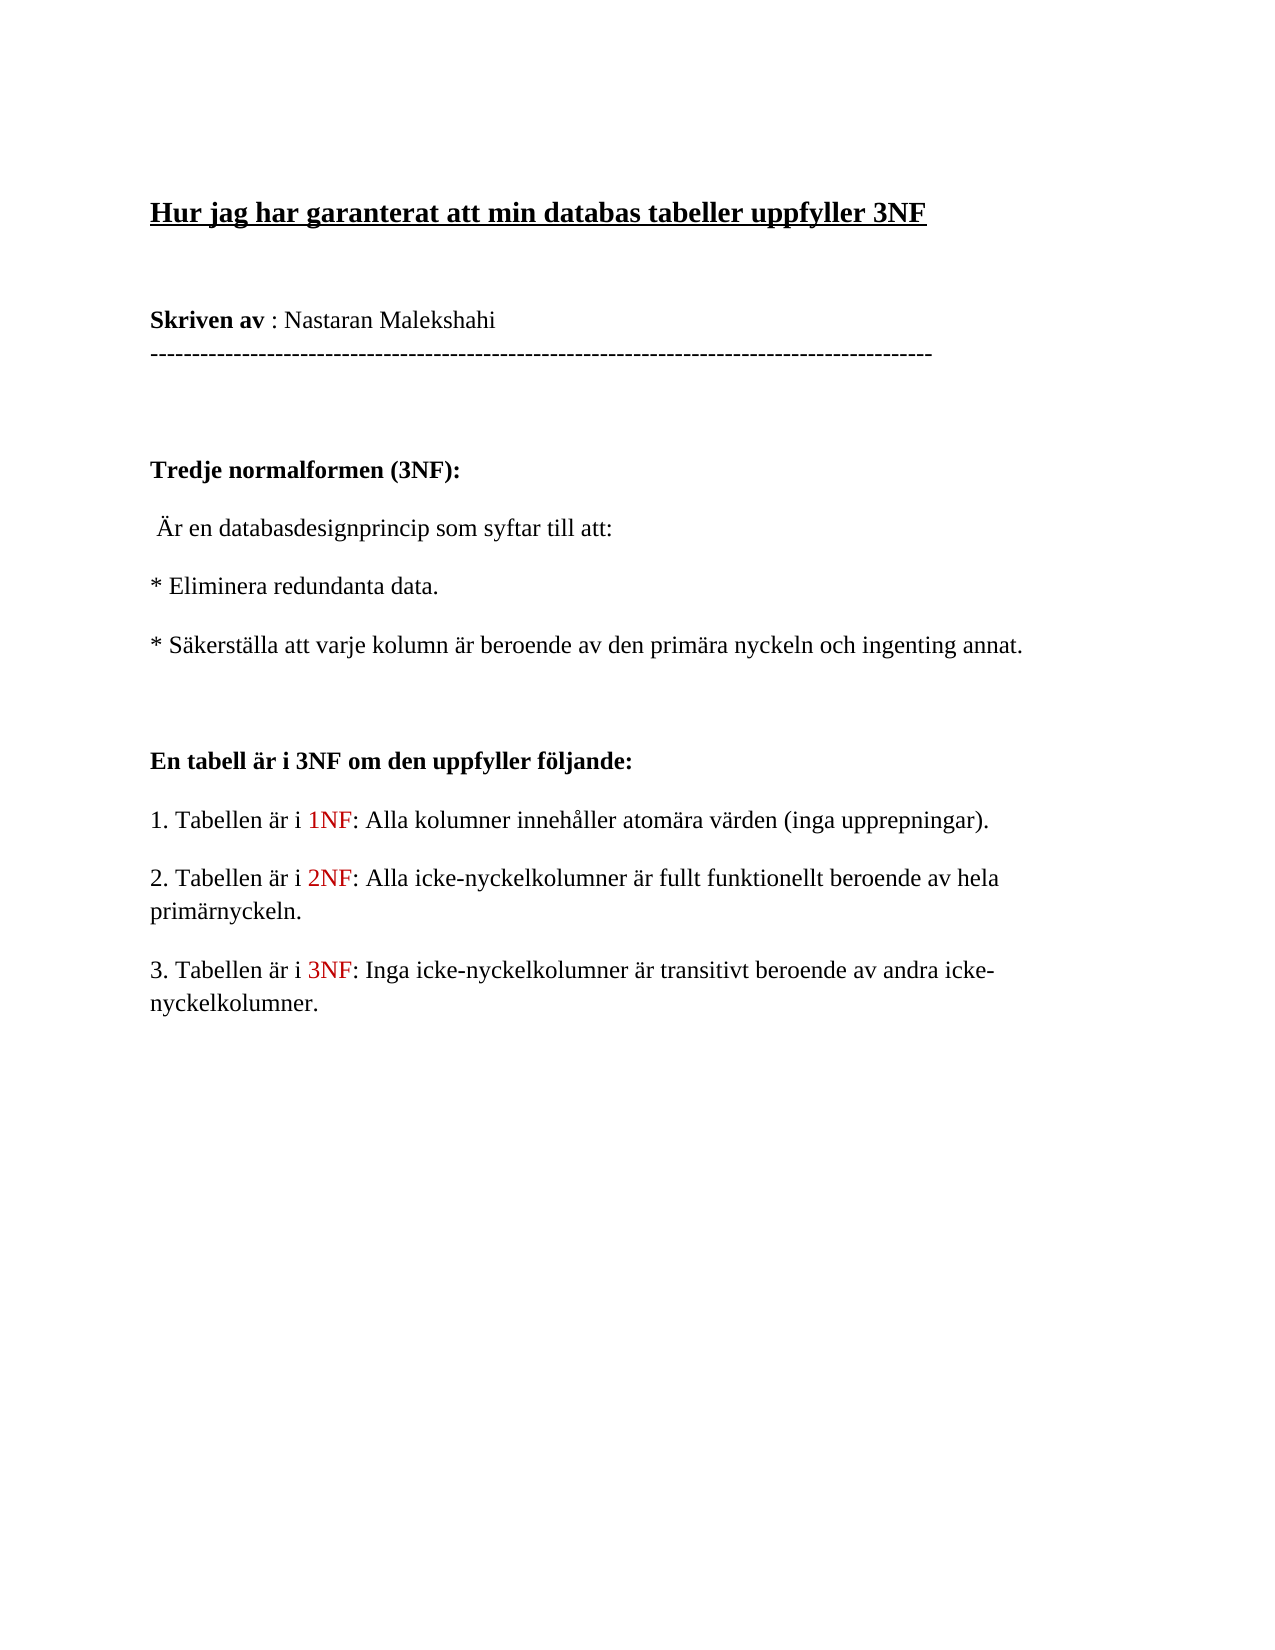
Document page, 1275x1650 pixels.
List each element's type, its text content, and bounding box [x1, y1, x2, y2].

text 3. Tabellen är i 3NF: Inga icke-nyckelkolumner är transitivt beroende av andra icke-nyckelkolumner. [150, 955, 1125, 1017]
text Hur jag har garanterat att min databas tabeller uppfyller 3NF [150, 195, 1125, 229]
text ---------------------------------------------------------------------------------------------- [150, 338, 1125, 367]
text Skriven av : Nastaran Malekshahi [150, 305, 1125, 333]
text Är en databasdesignprincip som syftar till att: [150, 513, 1125, 542]
text 1. Tabellen är i 1NF: Alla kolumner innehåller atomära värden (inga upprepningar). [150, 805, 1125, 833]
text En tabell är i 3NF om den uppfyller följande: [150, 746, 1125, 775]
text 2. Tabellen är i 2NF: Alla icke-nyckelkolumner är fullt funktionellt beroende av hela primärnyckeln. [150, 863, 1125, 925]
text Tredje normalformen (3NF): [150, 455, 1125, 483]
text * Eliminera redundanta data. [150, 571, 1125, 600]
text * Säkerställa att varje kolumn är beroende av den primära nyckeln och ingenting annat. [150, 630, 1125, 658]
